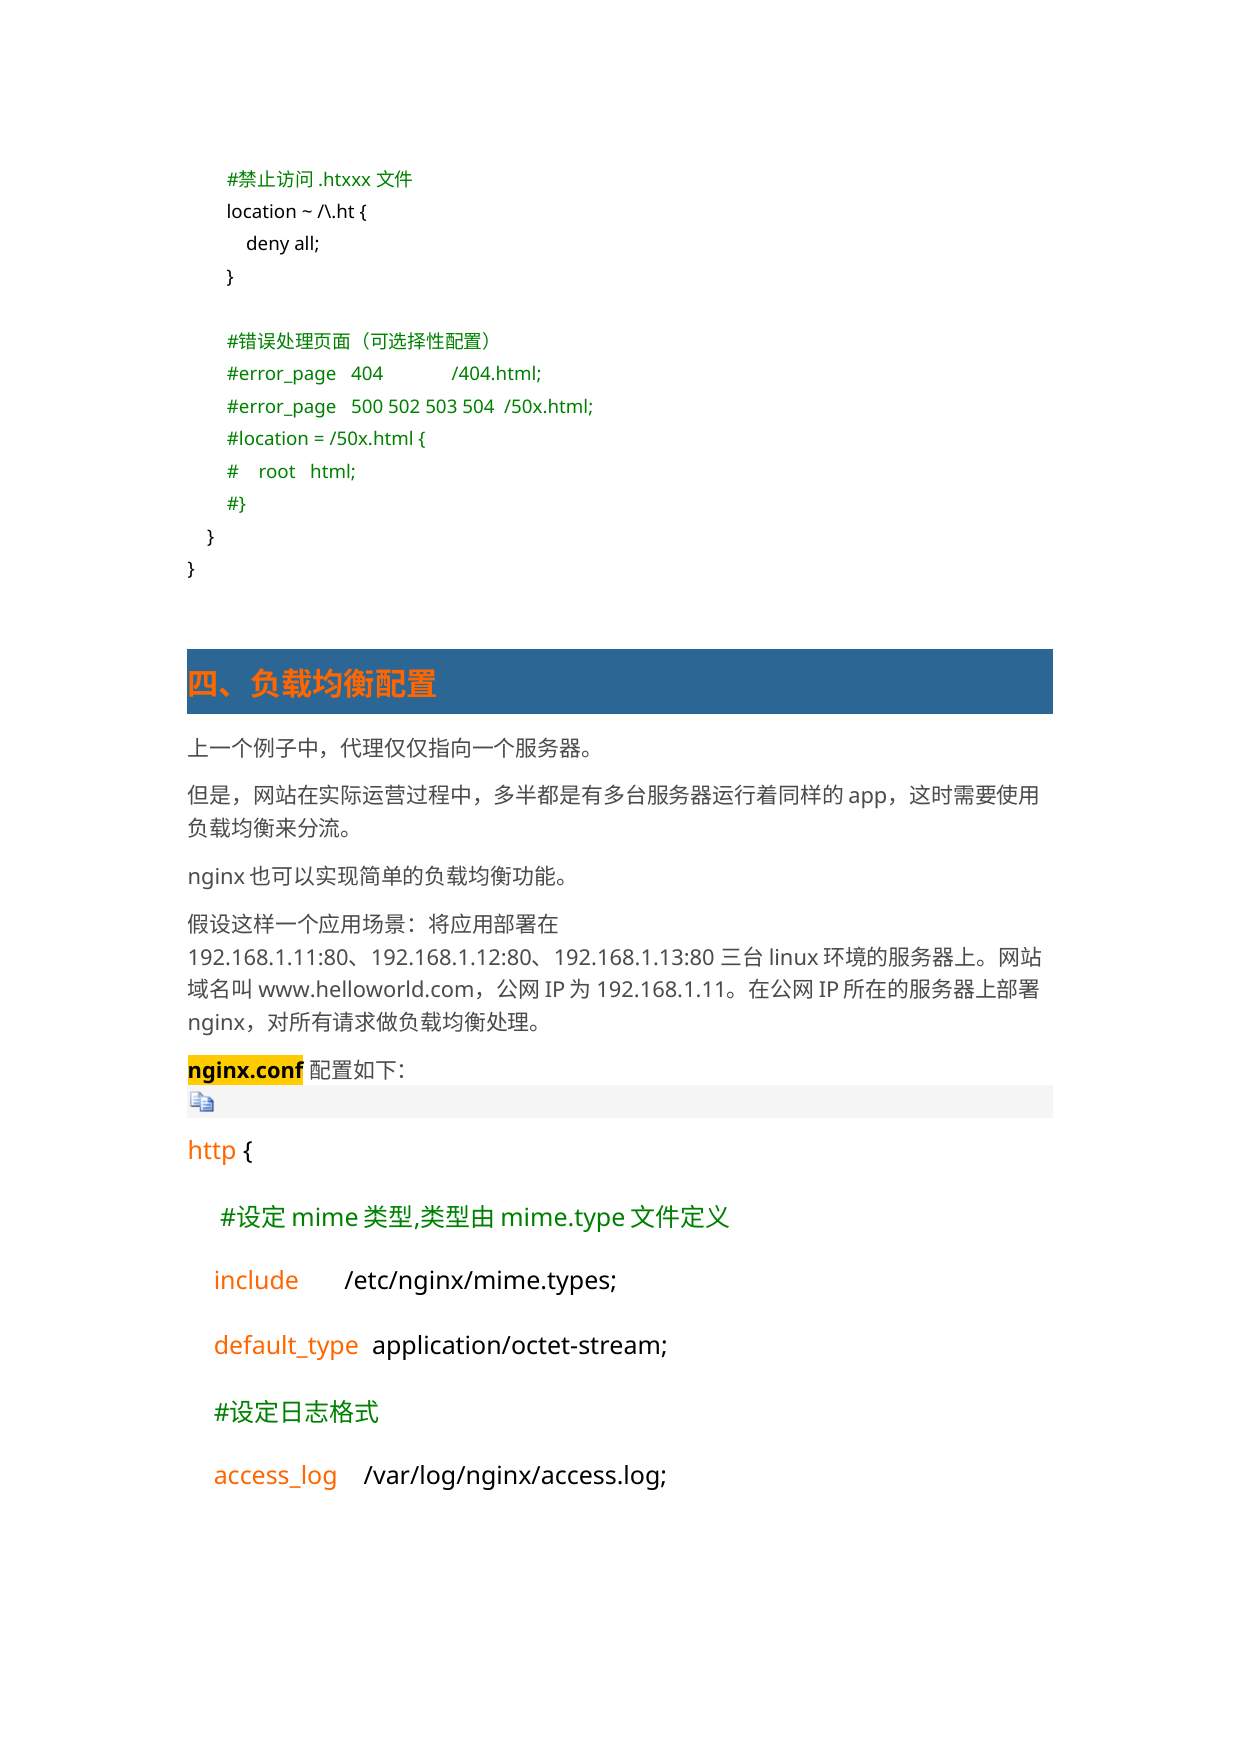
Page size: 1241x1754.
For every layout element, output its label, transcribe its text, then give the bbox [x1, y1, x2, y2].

text # root html; [187, 454, 1053, 487]
text #} [187, 487, 1053, 519]
text 四、负载均衡配置 [187, 649, 1053, 714]
text nginx.conf 配置如下： [187, 1053, 1053, 1085]
text #error_page 500 502 503 504 /50x.html; [187, 389, 1053, 422]
text #设定mime类型,类型由mime.type文件定义 [187, 1183, 1053, 1248]
text #设定日志格式 [187, 1378, 1053, 1443]
text 上一个例子中，代理仅仅指向一个服务器。 [187, 730, 1053, 763]
text } [187, 552, 1053, 584]
text nginx也可以实现简单的负载均衡功能。 [187, 859, 1053, 891]
text access_log /var/log/nginx/access.log; [187, 1443, 1053, 1508]
text #错误处理页面（可选择性配置） [187, 324, 1053, 357]
text 但是，网站在实际运营过程中，多半都是有多台服务器运行着同样的app，这时需要使用负载均衡来分流。 [187, 778, 1053, 843]
text #禁止访问 .htxxx 文件 [187, 162, 1053, 194]
text location ~ /\.ht { [187, 194, 1053, 227]
text } [187, 519, 1053, 552]
text deny all; [187, 227, 1053, 259]
text http { [187, 1118, 1053, 1183]
picture [187, 1085, 219, 1117]
text default_type application/octet-stream; [187, 1313, 1053, 1378]
text } [187, 259, 1053, 292]
text 假设这样一个应用场景：将应用部署在 192.168.1.11:80、192.168.1.12:80、192.168.1.13:80 三台linux环境的服务器上。网站域名叫 www.helloworld.com，公网IP为 192.168.1.11。在公网IP所在的服务器上部署 nginx，对所有请求做负载均衡处理。 [187, 907, 1053, 1037]
text #location = /50x.html { [187, 422, 1053, 454]
text #error_page 404 /404.html; [187, 357, 1053, 389]
text include /etc/nginx/mime.types; [187, 1248, 1053, 1313]
